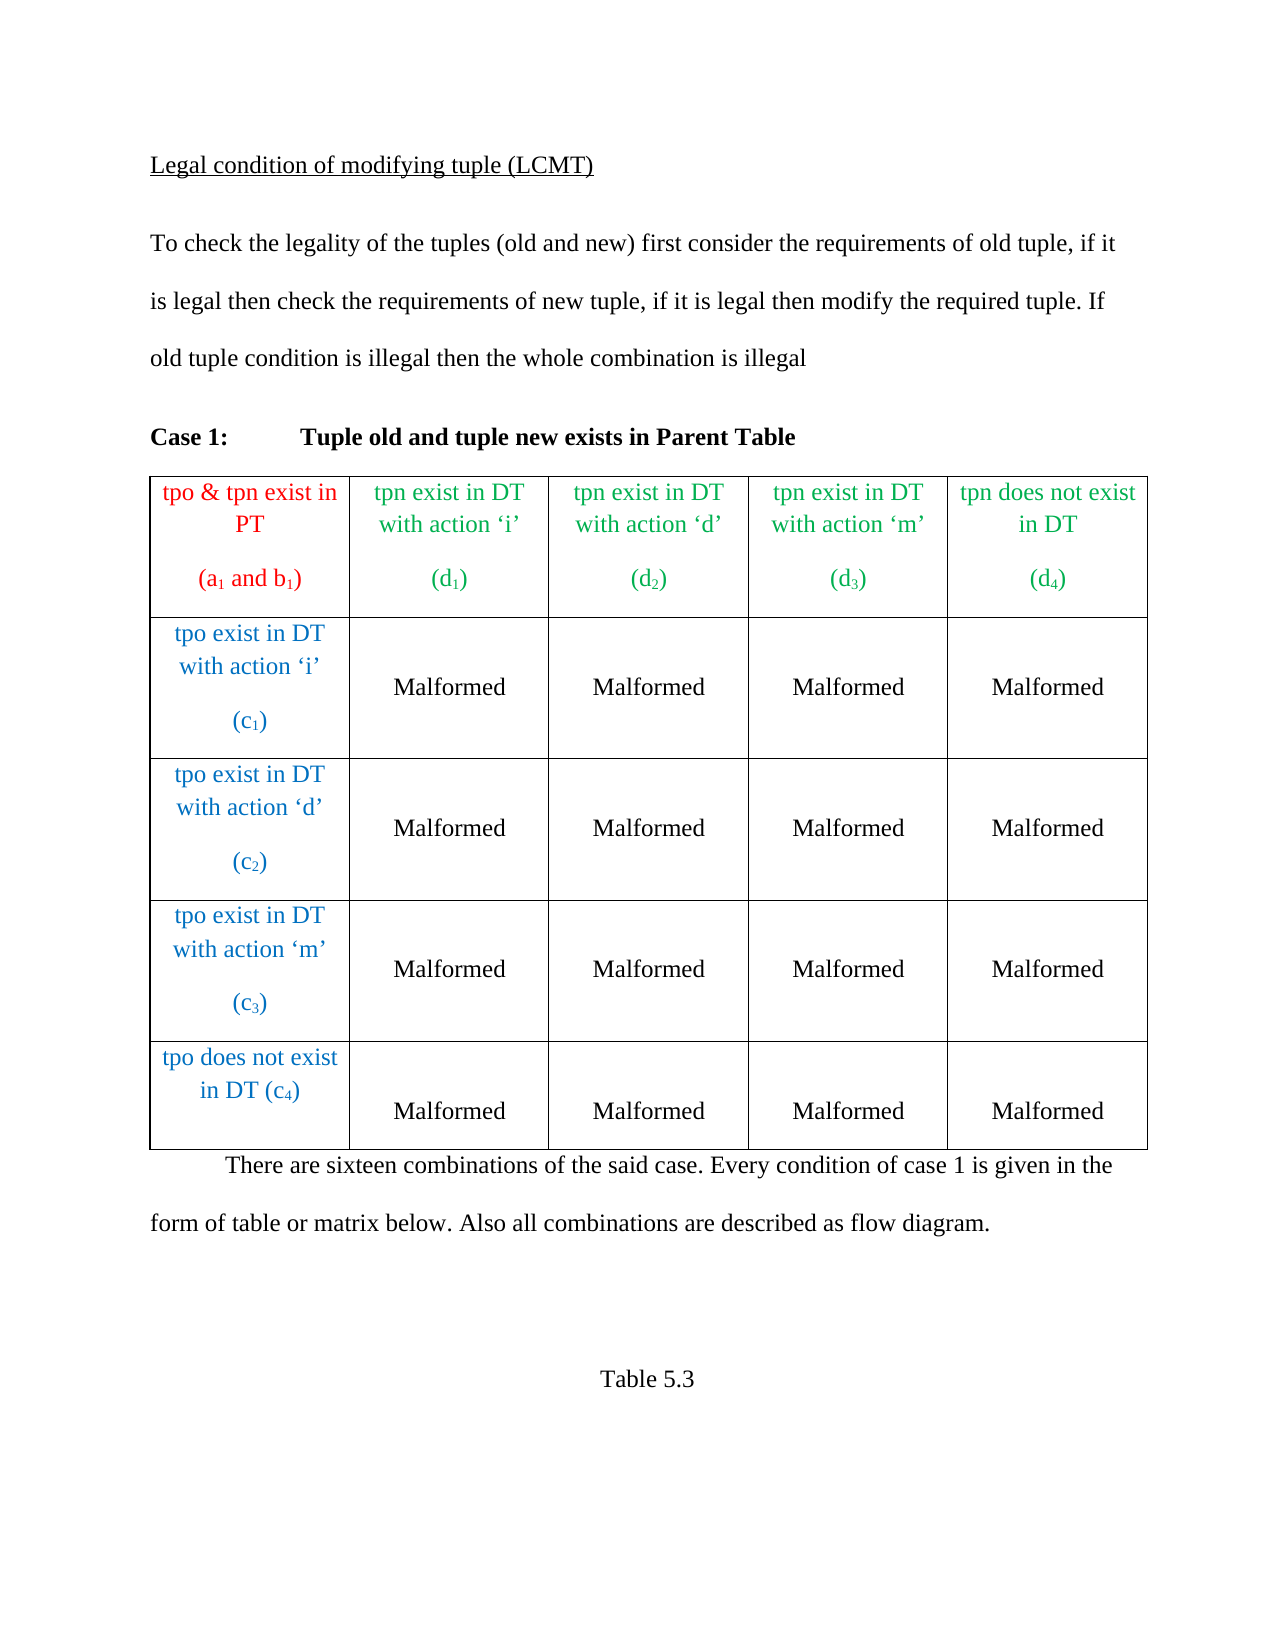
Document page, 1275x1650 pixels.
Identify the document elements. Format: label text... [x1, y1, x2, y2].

table_cell Malformed [749, 759, 947, 899]
text Case 1: Tuple old and tuple new exists in Parent Table [150, 422, 1125, 450]
table_header tpn does not exist in DT (d4) [948, 477, 1147, 617]
table_cell Malformed [948, 618, 1147, 758]
text To check the legality of the tuples (old and new) first consider the requirements of old tuple, if it is legal then check the requirements of new tuple, if it is legal then modify the required tuple. If old tuple condition is illegal then the whole combination is illegal [150, 228, 1125, 372]
table_cell Malformed [350, 1042, 548, 1149]
table_cell Malformed [948, 759, 1147, 899]
table_cell Malformed [549, 618, 748, 758]
table_cell Malformed [350, 901, 548, 1041]
table_cell Malformed [350, 759, 548, 899]
table_cell Malformed [549, 901, 748, 1041]
table_header tpo & tpn exist in PT (a1 and b1) [151, 477, 349, 617]
text Table 5.3 [525, 1364, 1125, 1393]
table_cell Malformed [749, 901, 947, 1041]
table_cell Malformed [549, 759, 748, 899]
table_cell Malformed [350, 618, 548, 758]
table_cell Malformed [948, 901, 1147, 1041]
table_cell Malformed [549, 1042, 748, 1149]
text Legal condition of modifying tuple (LCMT) [150, 150, 1125, 179]
table_cell tpo exist in DT with action ‘m’ (c3) [151, 901, 349, 1041]
table_cell tpo exist in DT with action ‘d’ (c2) [151, 759, 349, 899]
text There are sixteen combinations of the said case. Every condition of case 1 is given in the form of table or matrix below. Also all combinations are described as flow diagram. [150, 1150, 1125, 1237]
table_header tpn exist in DT with action ‘i’ (d1) [350, 477, 548, 617]
table_cell tpo does not exist in DT (c4) [151, 1042, 349, 1149]
table_cell Malformed [948, 1042, 1147, 1149]
table_cell Malformed [749, 618, 947, 758]
table_cell Malformed [749, 1042, 947, 1149]
table_cell tpo exist in DT with action ‘i’ (c1) [151, 618, 349, 758]
table_header tpn exist in DT with action ‘m’ (d3) [749, 477, 947, 617]
table_header tpn exist in DT with action ‘d’ (d2) [549, 477, 748, 617]
